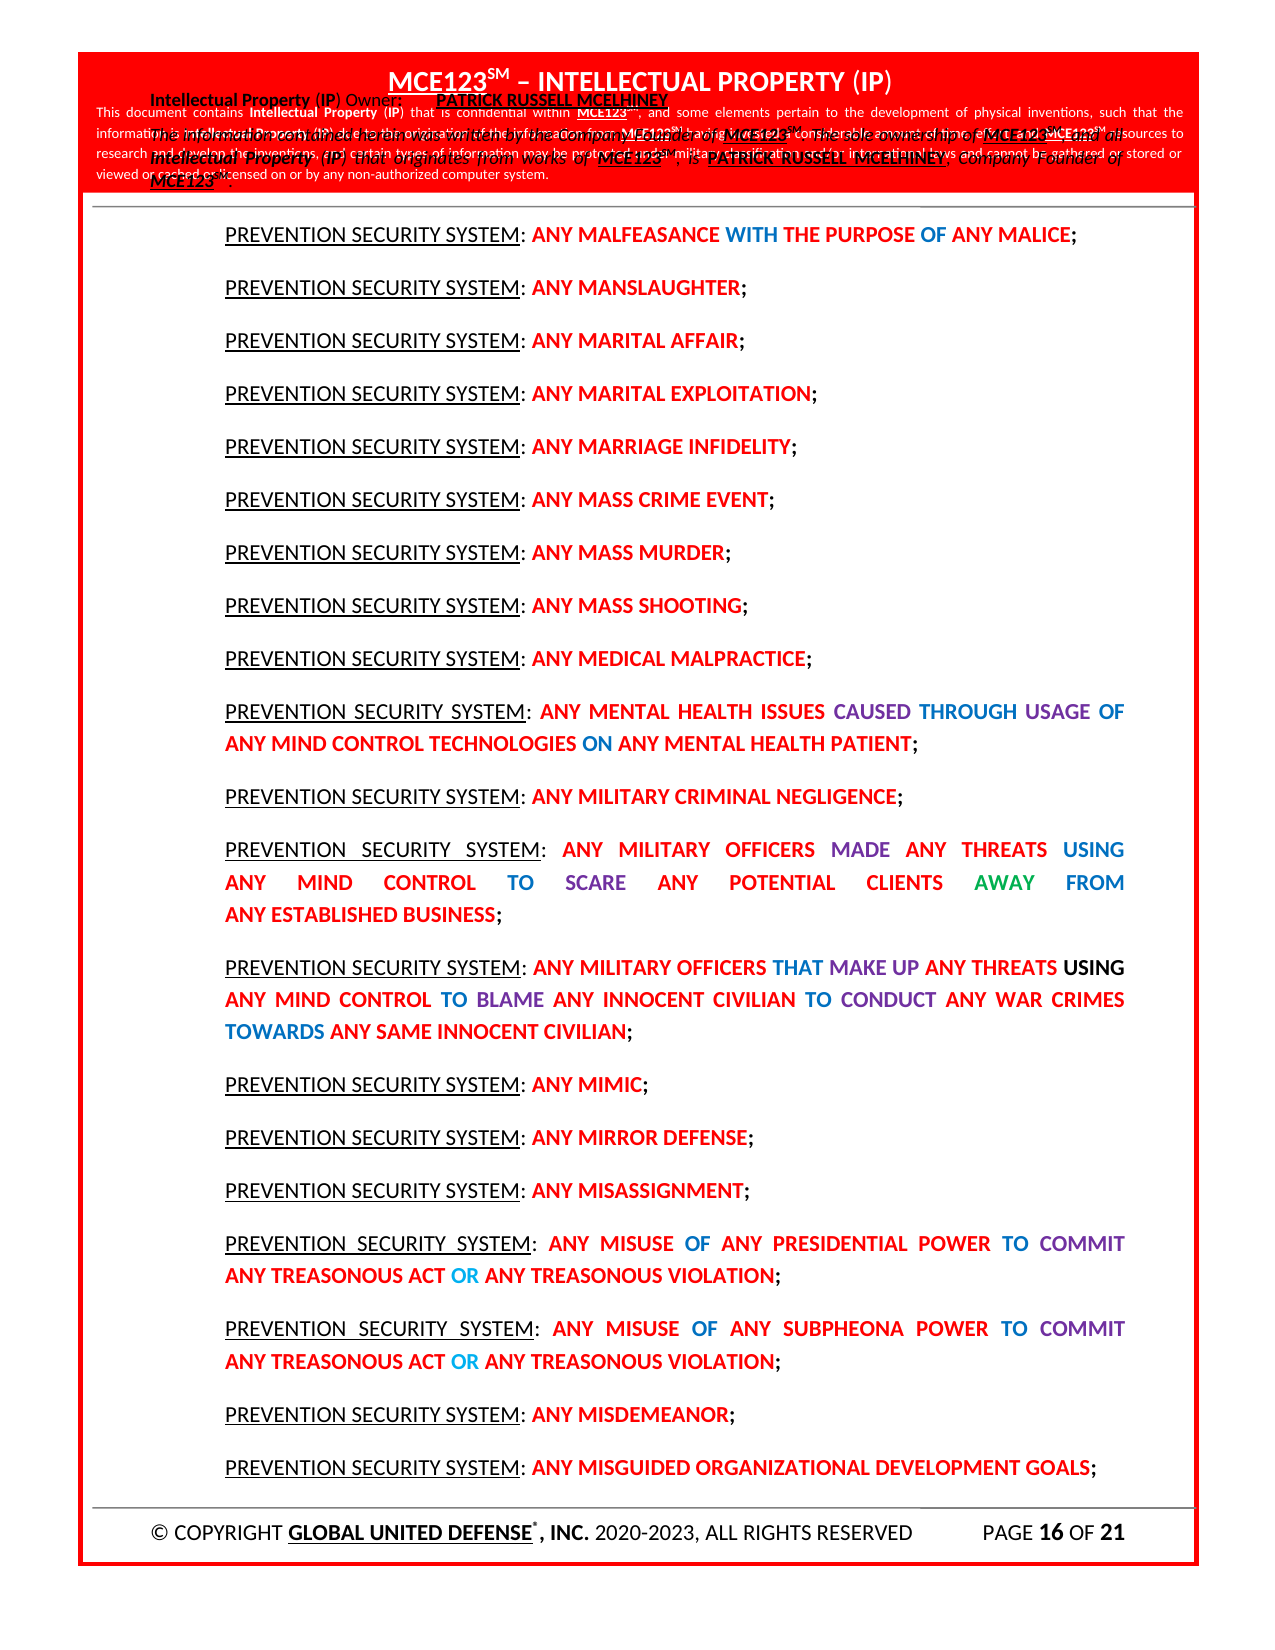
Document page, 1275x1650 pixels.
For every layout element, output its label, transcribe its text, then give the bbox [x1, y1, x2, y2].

text PREVENTION SECURITY SYSTEM: ANY MENTAL HEALTH ISSUES CAUSED THROUGH USAGE OF ANY MIND CONTROL TECHNOLOGIES ON ANY MENTAL HEALTH PATIENT; [225, 697, 1125, 757]
text PREVENTION SECURITY SYSTEM: ANY MILITARY OFFICERS MADE ANY THREATS USING ANY MIND CONTROL TO SCARE ANY POTENTIAL CLIENTS AWAY FROM ANY ESTABLISHED BUSINESS; [225, 836, 1125, 928]
text PREVENTION SECURITY SYSTEM: ANY MISDEMEANOR; [187, 1400, 1125, 1428]
text PREVENTION SECURITY SYSTEM: ANY MASS SHOOTING; [187, 591, 1125, 619]
text PREVENTION SECURITY SYSTEM: ANY MISGUIDED ORGANIZATIONAL DEVELOPMENT GOALS; [187, 1453, 1125, 1481]
text PREVENTION SECURITY SYSTEM: ANY MIRROR DEFENSE; [187, 1123, 1125, 1151]
text PREVENTION SECURITY SYSTEM: ANY MILITARY OFFICERS THAT MAKE UP ANY THREATS USING ANY MIND CONTROL TO BLAME ANY INNOCENT CIVILIAN TO CONDUCT ANY WAR CRIMES TOWARDS ANY SAME INNOCENT CIVILIAN; [225, 953, 1125, 1045]
text PREVENTION SECURITY SYSTEM: ANY MISASSIGNMENT; [187, 1176, 1125, 1204]
text PREVENTION SECURITY SYSTEM: ANY MALFEASANCE WITH THE PURPOSE OF ANY MALICE; [187, 220, 1125, 248]
text PREVENTION SECURITY SYSTEM: ANY MILITARY CRIMINAL NEGLIGENCE; [187, 782, 1125, 811]
text PREVENTION SECURITY SYSTEM: ANY MASS MURDER; [187, 538, 1125, 566]
text PREVENTION SECURITY SYSTEM: ANY MEDICAL MALPRACTICE; [187, 644, 1125, 672]
text PREVENTION SECURITY SYSTEM: ANY MISUSE OF ANY PRESIDENTIAL POWER TO COMMIT ANY TREASONOUS ACT OR ANY TREASONOUS VIOLATION; [225, 1229, 1125, 1289]
text PREVENTION SECURITY SYSTEM: ANY MISUSE OF ANY SUBPHEONA POWER TO COMMIT ANY TREASONOUS ACT OR ANY TREASONOUS VIOLATION; [225, 1314, 1125, 1375]
text PREVENTION SECURITY SYSTEM: ANY MARITAL AFFAIR; [187, 326, 1125, 354]
text PREVENTION SECURITY SYSTEM: ANY MANSLAUGHTER; [187, 273, 1125, 301]
text PREVENTION SECURITY SYSTEM: ANY MIMIC; [187, 1070, 1125, 1098]
text PREVENTION SECURITY SYSTEM: ANY MASS CRIME EVENT; [187, 485, 1125, 513]
text PREVENTION SECURITY SYSTEM: ANY MARRIAGE INFIDELITY; [187, 432, 1125, 460]
text PREVENTION SECURITY SYSTEM: ANY MARITAL EXPLOITATION; [187, 379, 1125, 407]
